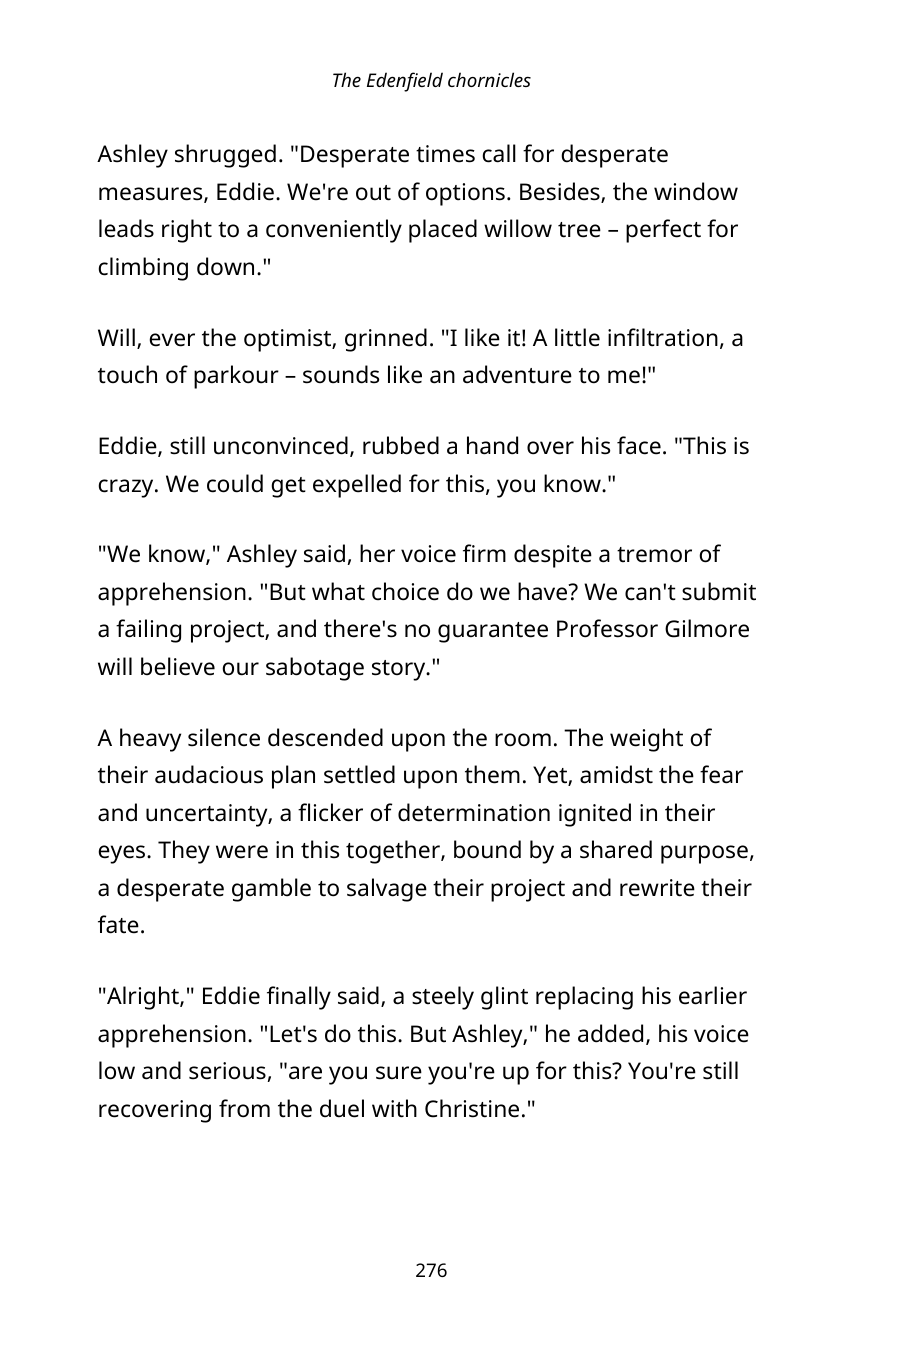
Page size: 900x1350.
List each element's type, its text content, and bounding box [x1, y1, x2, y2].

text Eddie, still unconvinced, rubbed a hand over his face. "This is crazy. We could get expelled for this, you know." [97, 430, 765, 499]
text "We know," Ashley said, her voice firm despite a tremor of apprehension. "But what choice do we have? We can't submit a failing project, and there's no guarantee Professor Gilmore will believe our sabotage story." [97, 538, 765, 682]
text A heavy silence descended upon the room. The weight of their audacious plan settled upon them. Yet, amidst the fear and uncertainty, a flicker of determination ignited in their eyes. They were in this together, bound by a shared purpose, a desperate gamble to salvage their project and rewrite their fate. [97, 722, 765, 941]
text "Alright," Eddie finally said, a steely glint replacing his earlier apprehension. "Let's do this. But Ashley," he added, his voice low and serious, "are you sure you're up for this? You're still recovering from the duel with Christine." [97, 980, 765, 1124]
text Ashley shrugged. "Desperate times call for desperate measures, Eddie. We're out of options. Besides, the window leads right to a conveniently placed willow tree – perfect for climbing down." [97, 138, 765, 282]
text Will, ever the optimist, grinned. "I like it! A little infiltration, a touch of parkour – sounds like an adventure to me!" [97, 322, 765, 391]
